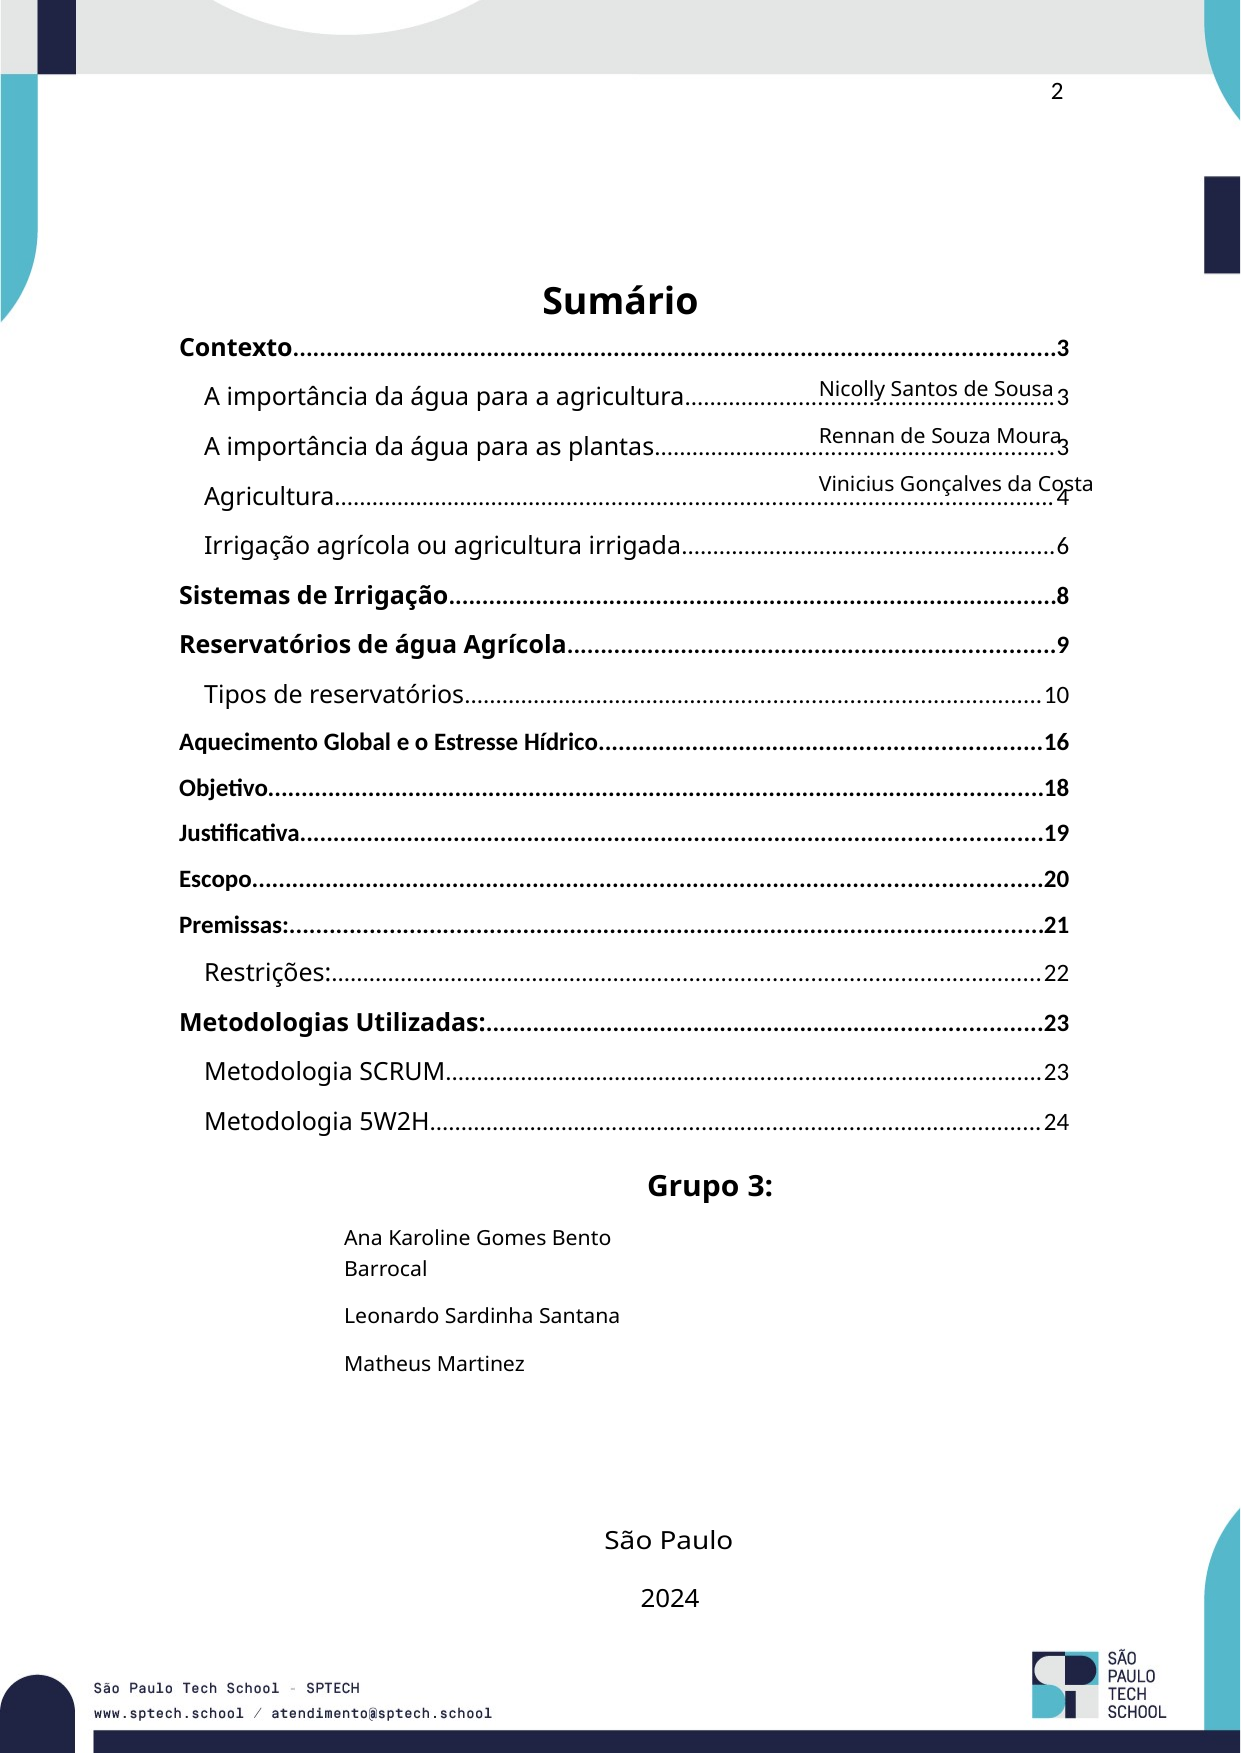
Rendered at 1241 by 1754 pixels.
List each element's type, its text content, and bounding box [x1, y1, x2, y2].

picture [0, 0, 1241, 1753]
text Sumário [177, 274, 1063, 325]
